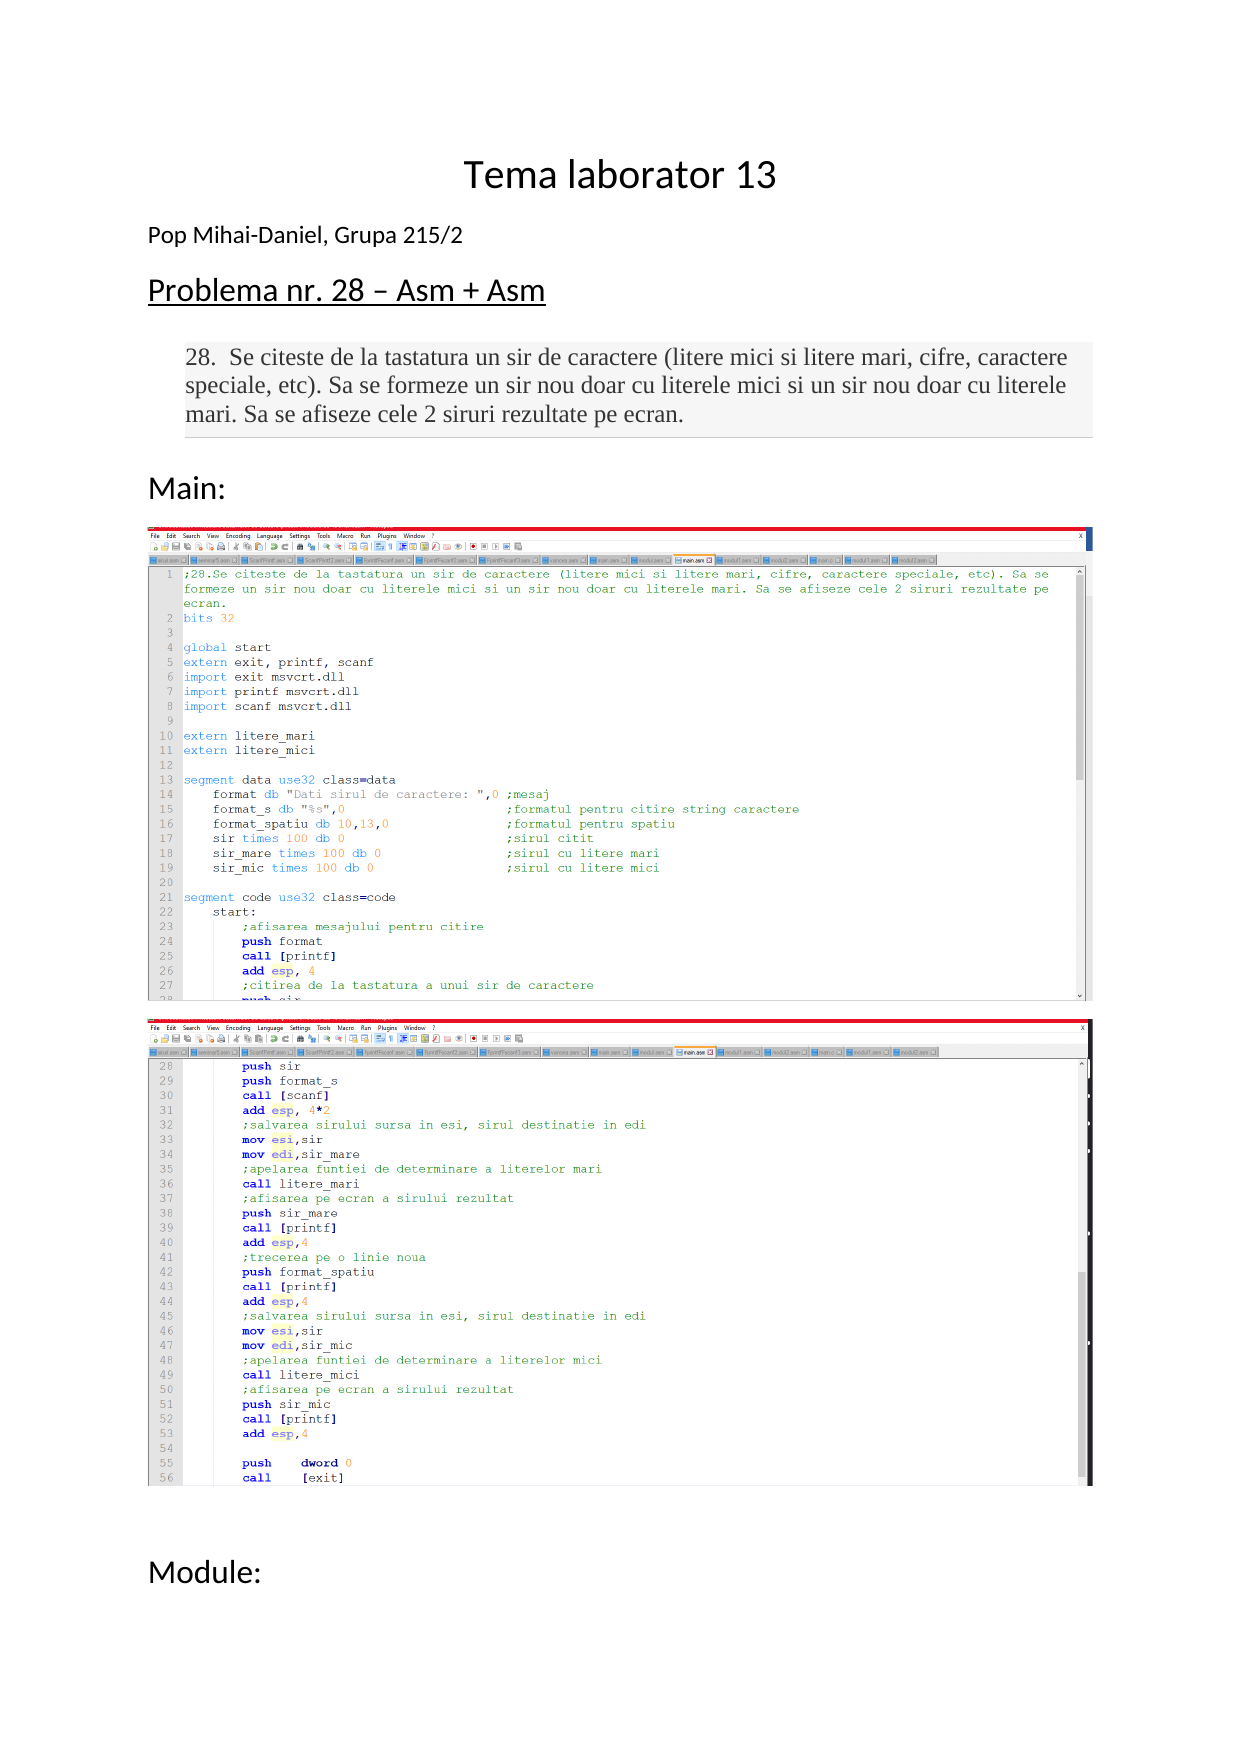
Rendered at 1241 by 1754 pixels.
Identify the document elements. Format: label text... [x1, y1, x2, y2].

text Main: [148, 467, 1093, 508]
text 28. Se citeste de la tastatura un sir de caractere (litere mici si litere mari, cifre, caractere speciale, etc). Sa se formeze un sir nou doar cu literele mici si un sir nou doar cu literele mari. Sa se afiseze cele 2 siruri rezultate pe ecran. [185, 342, 1093, 437]
text Pop Mihai-Daniel, Grupa 215/2 [148, 219, 1093, 250]
text Tema laborator 13 [148, 148, 1093, 198]
text Problema nr. 28 – Asm + Asm [148, 269, 1093, 309]
text Module: [148, 1551, 1093, 1592]
picture [147, 1019, 1093, 1486]
picture [147, 527, 1093, 1001]
